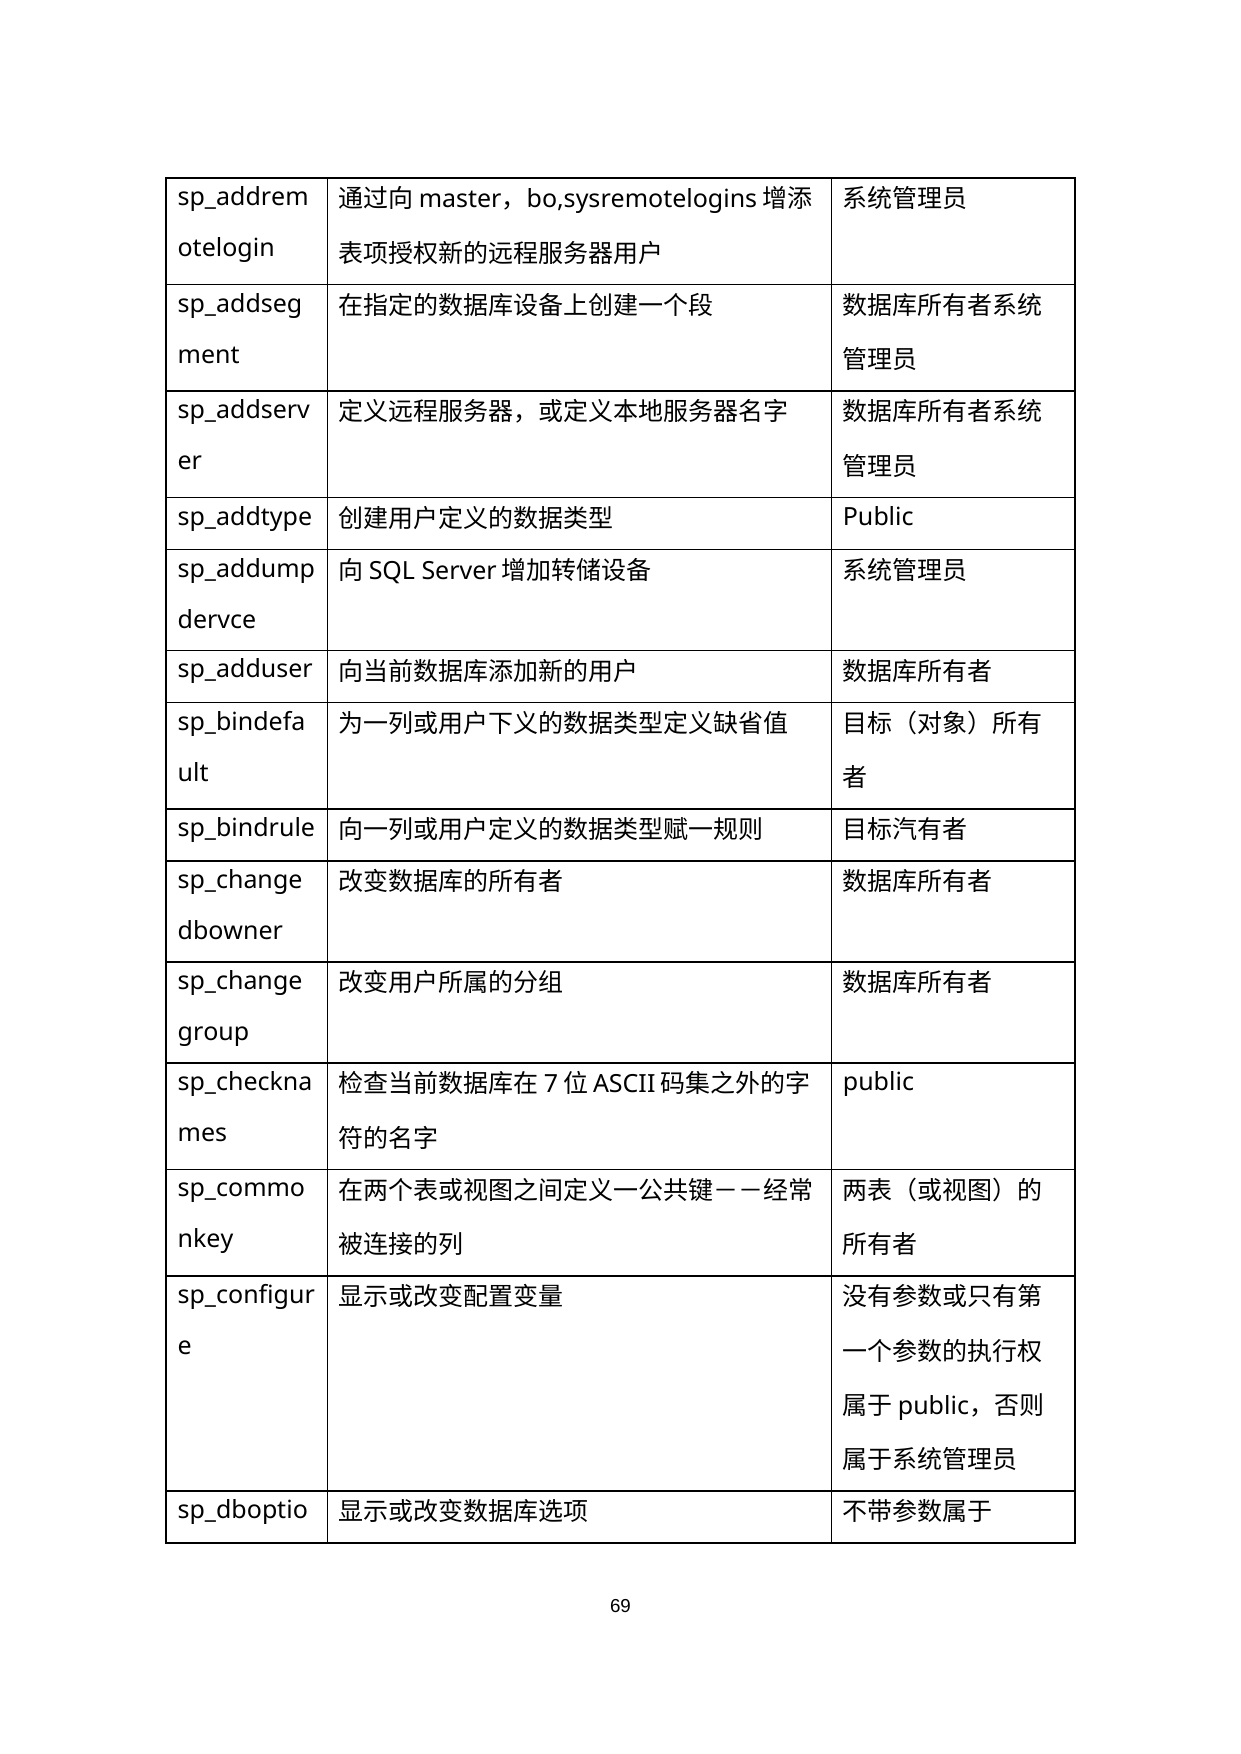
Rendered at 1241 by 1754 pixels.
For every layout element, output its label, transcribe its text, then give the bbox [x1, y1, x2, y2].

table_cell 系统管理员 [832, 550, 1074, 649]
table_cell sp_addsegment [167, 285, 327, 390]
table_cell 在两个表或视图之间定义一公共键－－经常被连接的列 [328, 1170, 831, 1275]
table_cell 向SQL Server增加转储设备 [328, 550, 831, 649]
table_cell 数据库所有者系统管理员 [832, 392, 1074, 497]
table_cell Public [832, 498, 1074, 549]
table_cell 检查当前数据库在7位ASCII码集之外的字符的名字 [328, 1064, 831, 1168]
table_cell 两表（或视图）的所有者 [832, 1170, 1074, 1275]
table_cell 数据库所有者 [832, 651, 1074, 702]
table_cell 创建用户定义的数据类型 [328, 498, 831, 549]
table_cell public [832, 1064, 1074, 1168]
table_cell 通过向master，bo,sysremotelogins增添表项授权新的远程服务器用户 [328, 179, 831, 284]
table_cell sp_changegroup [167, 963, 327, 1062]
table_cell 向一列或用户定义的数据类型赋一规则 [328, 810, 831, 860]
table_cell 数据库所有者 [832, 862, 1074, 961]
table_cell sp_adduser [167, 651, 327, 702]
table_cell sp_commonkey [167, 1170, 327, 1275]
table_cell 为一列或用户下义的数据类型定义缺省值 [328, 703, 831, 808]
table_cell 显示或改变数据库选项 [328, 1492, 831, 1542]
table_cell sp_bindrule [167, 810, 327, 860]
table_cell sp_configure [167, 1277, 327, 1490]
table_cell 没有参数或只有第一个参数的执行权属于public，否则属于系统管理员 [832, 1277, 1074, 1490]
table_cell sp_checknames [167, 1064, 327, 1168]
table_cell sp_addserver [167, 392, 327, 497]
table_cell 定义远程服务器，或定义本地服务器名字 [328, 392, 831, 497]
table_cell 目标汽有者 [832, 810, 1074, 860]
table_cell sp_addumpdervce [167, 550, 327, 649]
table_cell sp_addremotelogin [167, 179, 327, 284]
table_cell 显示或改变配置变量 [328, 1277, 831, 1490]
table_cell sp_changedbowner [167, 862, 327, 961]
table_cell 数据库所有者系统管理员 [832, 285, 1074, 390]
table_cell sp_addtype [167, 498, 327, 549]
table_cell 数据库所有者 [832, 963, 1074, 1062]
table_cell 在指定的数据库设备上创建一个段 [328, 285, 831, 390]
table_cell 不带参数属于public，带参数时属于数据库所有者 [832, 1492, 1074, 1542]
table_cell sp_dboption [167, 1492, 327, 1542]
table_cell sp_bindefault [167, 703, 327, 808]
table_cell 目标（对象）所有者 [832, 703, 1074, 808]
table_cell 改变用户所属的分组 [328, 963, 831, 1062]
table_cell 系统管理员 [832, 179, 1074, 284]
table_cell 改变数据库的所有者 [328, 862, 831, 961]
table_cell 向当前数据库添加新的用户 [328, 651, 831, 702]
